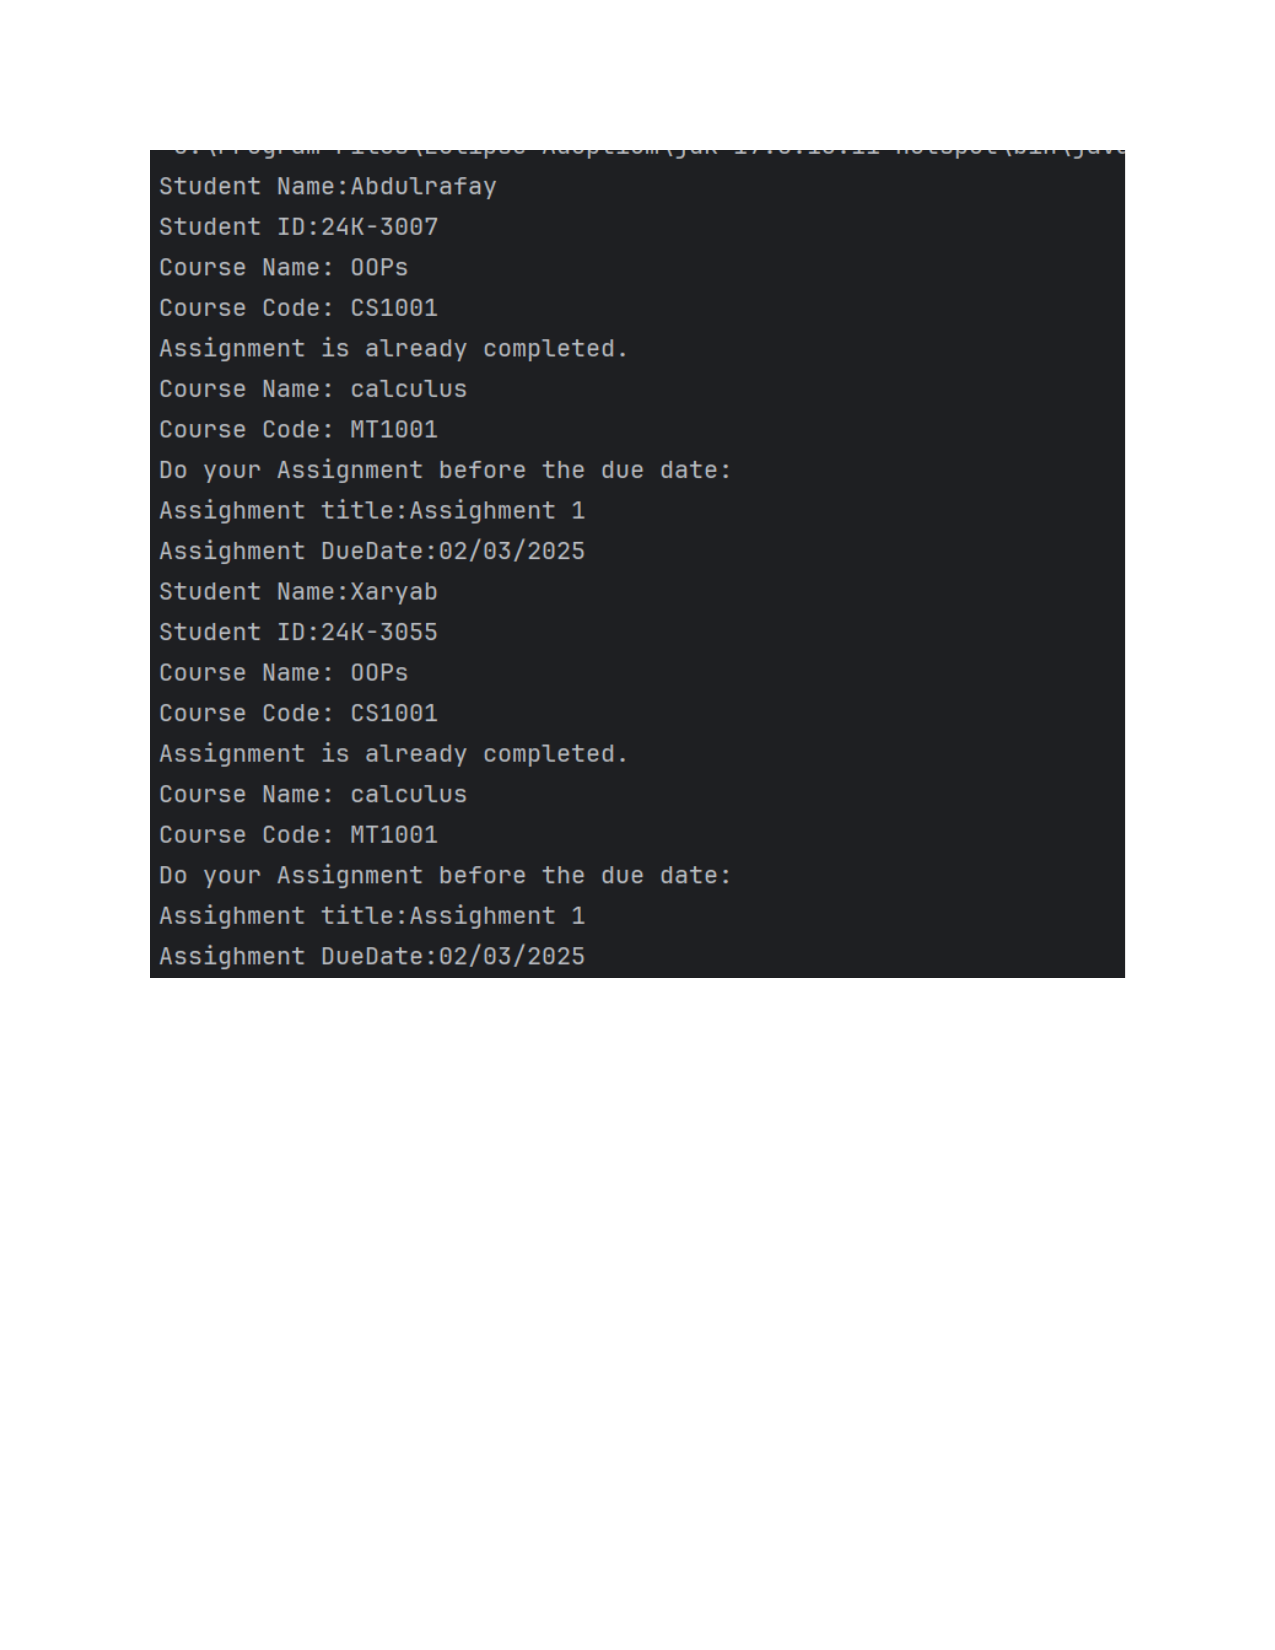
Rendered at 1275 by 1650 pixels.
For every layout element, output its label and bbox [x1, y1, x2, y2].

picture [150, 150, 1125, 978]
